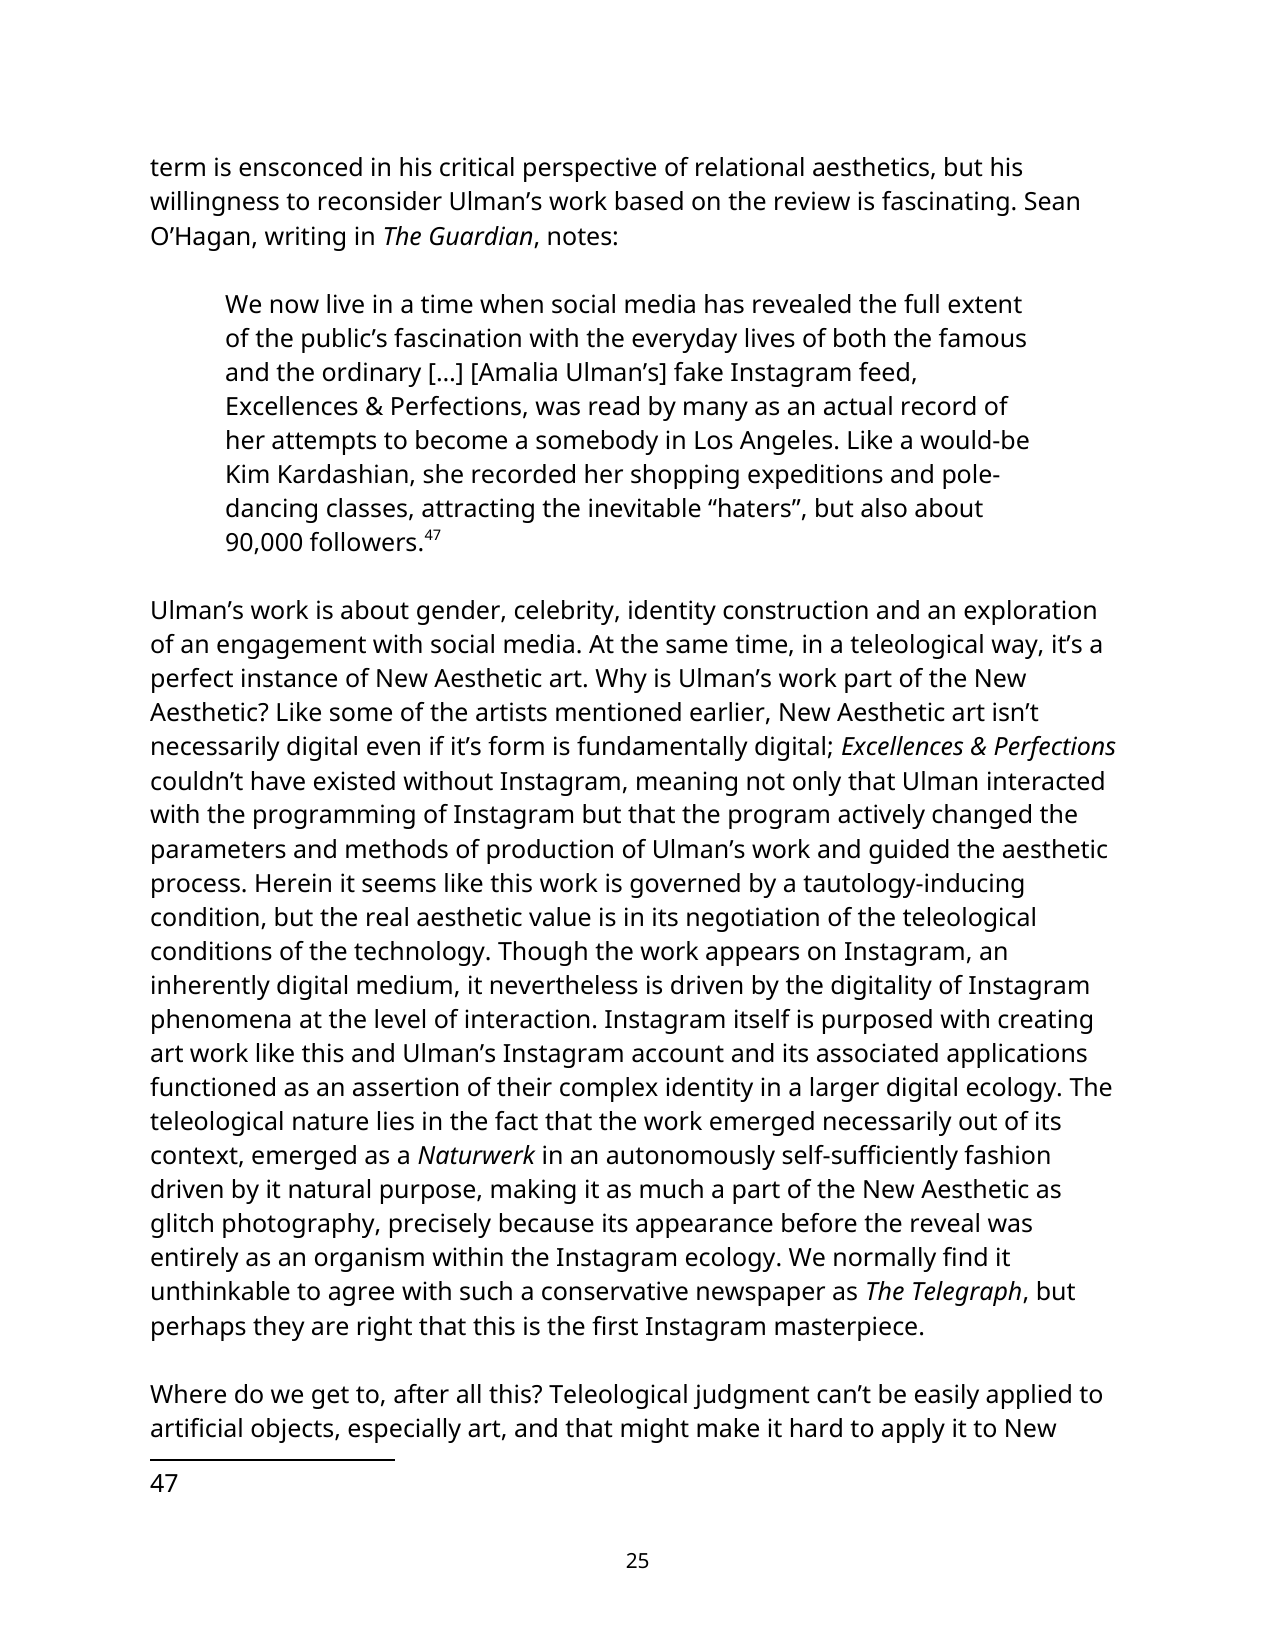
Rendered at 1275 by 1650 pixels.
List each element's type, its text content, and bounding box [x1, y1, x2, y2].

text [150, 1376, 1125, 1444]
text Ulman’s work is about gender, celebrity, identity construction and an exploration of an engagement with social media. At the same time, in a teleological way, it’s a perfect instance of New Aesthetic art. Why is Ulman’s work part of the New Aesthetic? Like some of the artists mentioned earlier, New Aesthetic art isn’t necessarily digital even if it’s form is fundamentally digital; Excellences & Perfections couldn’t have existed without Instagram, meaning not only that Ulman interacted with the programming of Instagram but that the program actively changed the parameters and methods of production of Ulman’s work and guided the aesthetic process. Herein it seems like this work is governed by a tautology-inducing condition, but the real aesthetic value is in its negotiation of the teleological conditions of the technology. Though the work appears on Instagram, an inherently digital medium, it nevertheless is driven by the digitality of Instagram phenomena at the level of interaction. Instagram itself is purposed with creating art work like this and Ulman’s Instagram account and its associated applications functioned as an assertion of their complex identity in a larger digital ecology. The teleological nature lies in the fact that the work emerged necessarily out of its context, emerged as a Naturwerk in an autonomously self-sufficiently fashion driven by it natural purpose, making it as much a part of the New Aesthetic as glitch photography, precisely because its appearance before the reveal was entirely as an organism within the Instagram ecology. We normally find it unthinkable to agree with such a conservative newspaper as The Telegraph, but perhaps they are right that this is the first Instagram masterpiece. [150, 593, 1125, 1342]
text We now live in a time when social media has revealed the full extent of the public’s fascination with the everyday lives of both the famous and the ordinary […] [Amalia Ulman’s] fake Instagram feed, Excellences & Perfections, was read by many as an actual record of her attempts to become a somebody in Los Angeles. Like a would-be Kim Kardashian, she recorded her shopping expeditions and pole-dancing classes, attracting the inevitable “haters”, but also about 90,000 followers. [225, 286, 1050, 559]
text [150, 150, 1125, 252]
